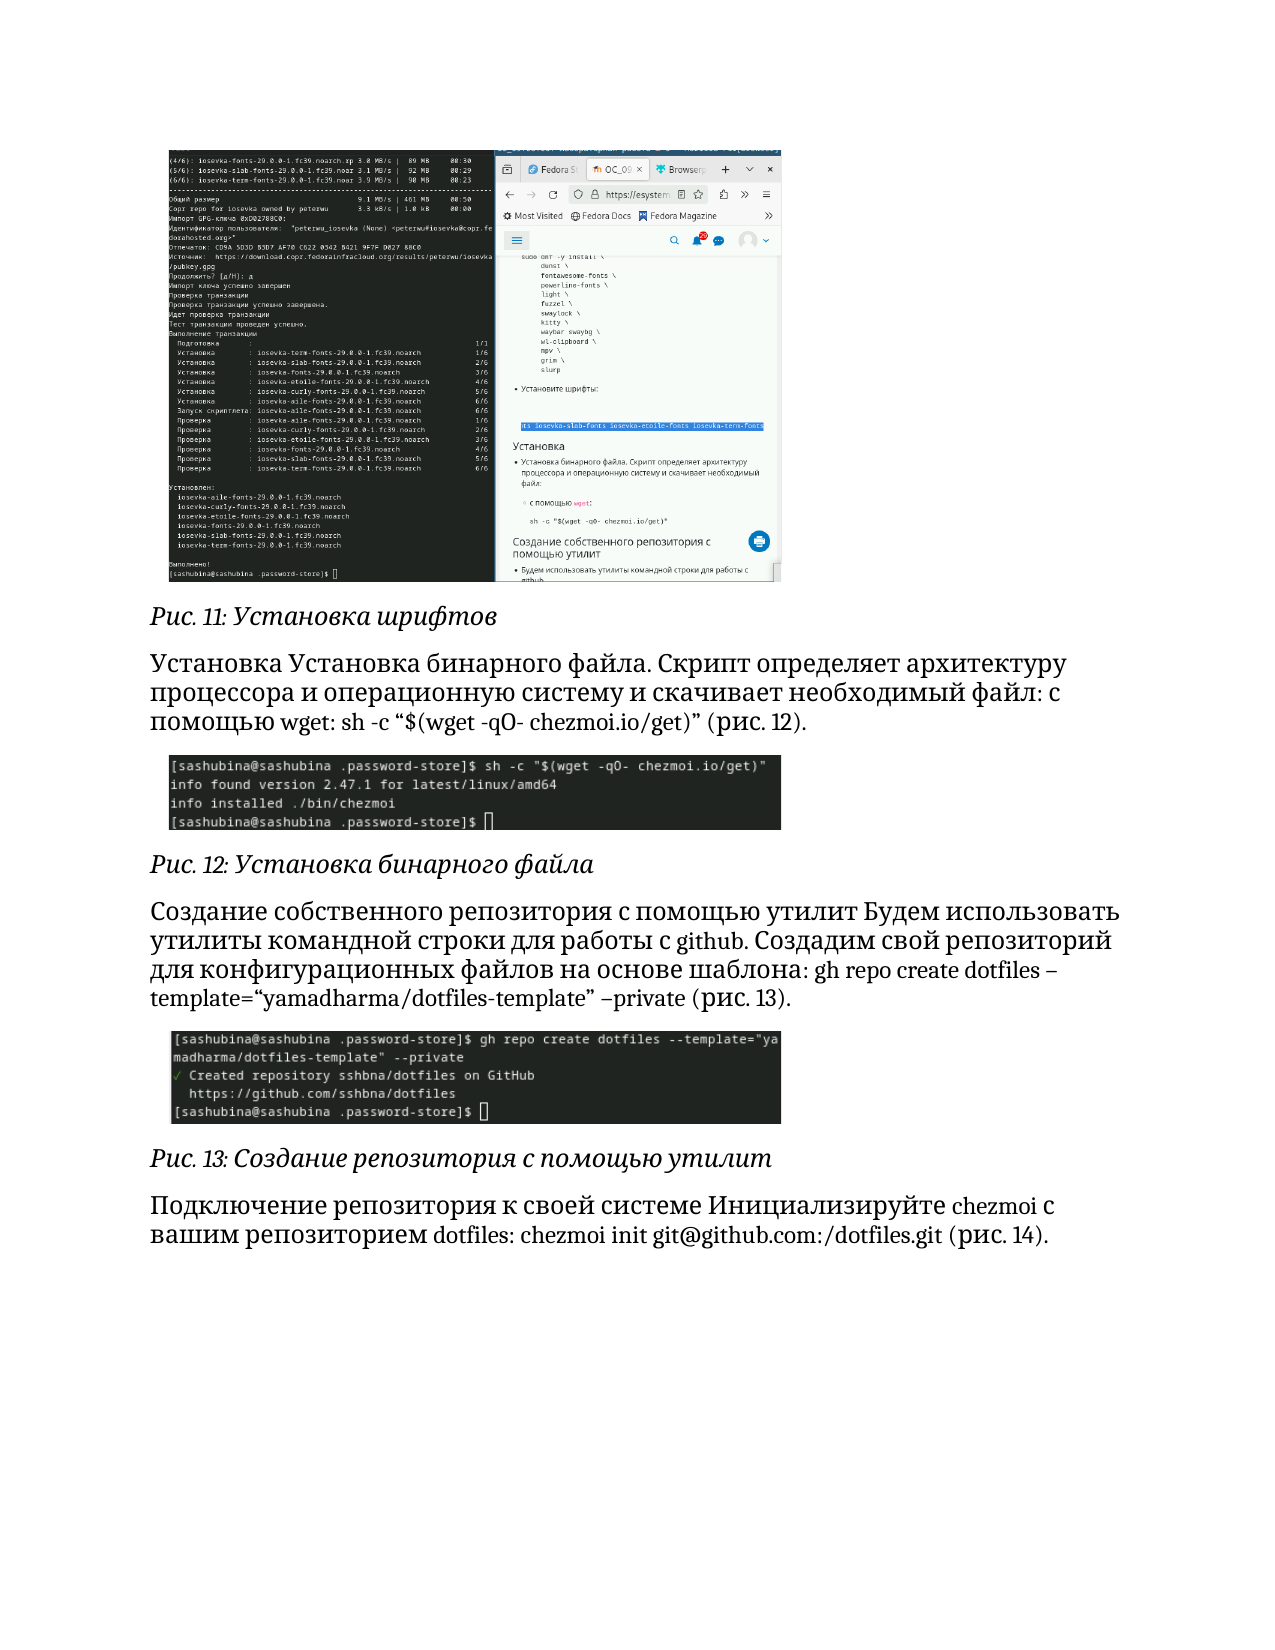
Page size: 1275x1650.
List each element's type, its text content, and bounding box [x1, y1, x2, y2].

text Рис. 12: Установка бинарного файла [150, 851, 1125, 879]
text Подключение репозитория к своей системе Инициализируйте chezmoi с вашим репозиторием dotfiles: chezmoi init git@github.com:/dotfiles.git (рис. 14). [150, 1192, 1125, 1249]
picture [168, 755, 782, 830]
text Рис. 13: Создание репозитория с помощью утилит [150, 1144, 1125, 1173]
picture [168, 150, 782, 582]
text Создание собственного репозитория с помощью утилит Будем использовать утилиты командной строки для работы с github. Создадим свой репозиторий для конфигурационных файлов на основе шаблона: gh repo create dotfiles –template=“yamadharma/dotfiles-template” –private (рис. 13). [150, 898, 1125, 1013]
picture [168, 1031, 782, 1124]
text Рис. 11: Установка шрифтов [150, 602, 1125, 631]
text Установка Установка бинарного файла. Скрипт определяет архитектуру процессора и операционную систему и скачивает необходимый файл: с помощью wget: sh -c “$(wget -qO- chezmoi.io/get)” (рис. 12). [150, 650, 1125, 736]
